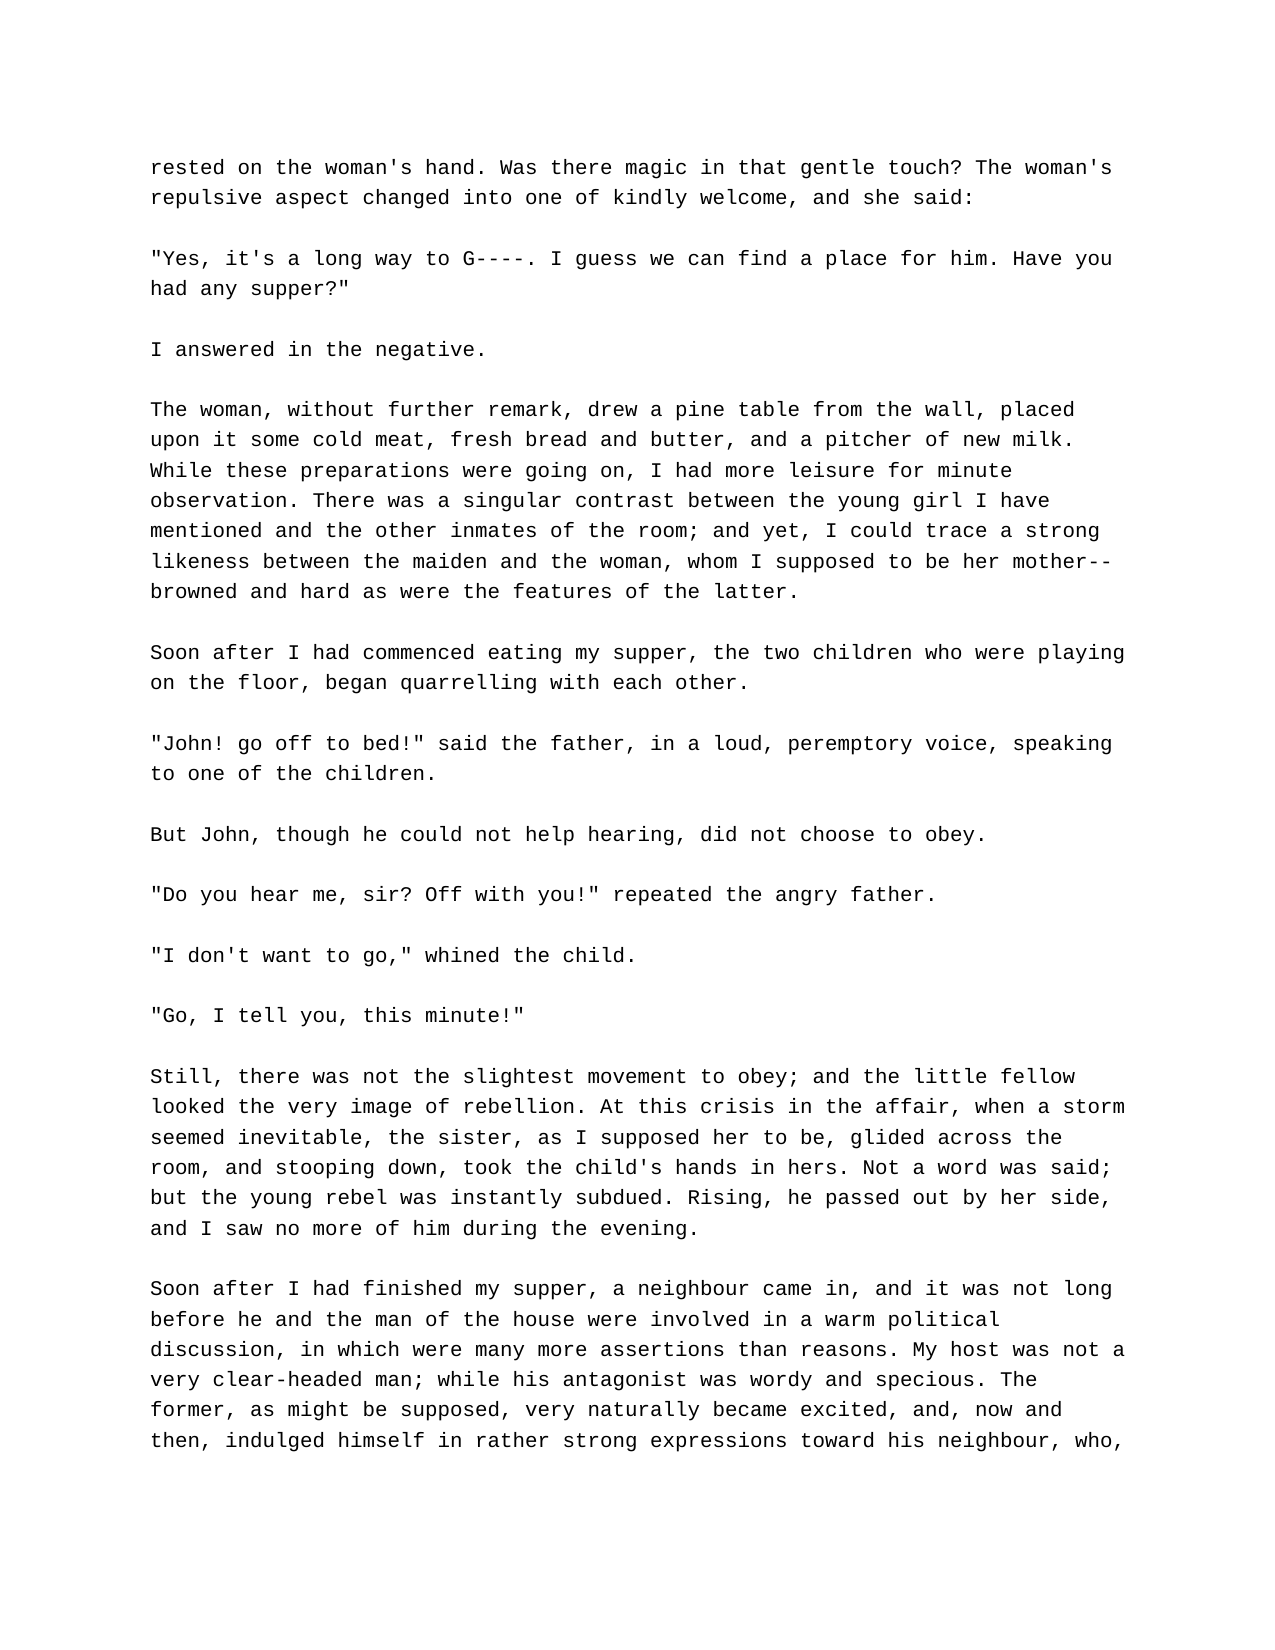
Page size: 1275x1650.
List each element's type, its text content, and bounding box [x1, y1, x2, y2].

text The woman, without further remark, drew a pine table from the wall, placed upon it some cold meat, fresh bread and butter, and a pitcher of new milk. While these preparations were going on, I had more leisure for minute observation. There was a singular contrast between the young girl I have mentioned and the other inmates of the room; and yet, I could trace a strong likeness between the maiden and the woman, whom I supposed to be her mother--browned and hard as were the features of the latter. [150, 392, 1125, 605]
text "Go, I tell you, this minute!" [150, 999, 1125, 1029]
text "Do you hear me, sir? Off with you!" repeated the angry father. [150, 877, 1125, 908]
text Soon after I had commenced eating my supper, the two children who were playing on the floor, began quarrelling with each other. [150, 635, 1125, 696]
text Still, there was not the slightest movement to obey; and the little fellow looked the very image of rebellion. At this crisis in the affair, when a storm seemed inevitable, the sister, as I supposed her to be, glided across the room, and stooping down, took the child's hands in hers. Not a word was said; but the young rebel was instantly subdued. Rising, he passed out by her side, and I saw no more of him during the evening. [150, 1059, 1125, 1241]
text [150, 1272, 1125, 1453]
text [150, 150, 1125, 211]
text "Yes, it's a long way to G----. I guess we can find a place for him. Have you had any supper?" [150, 241, 1125, 302]
text I answered in the negative. [150, 332, 1125, 362]
text "I don't want to go," whined the child. [150, 938, 1125, 968]
text But John, though he could not help hearing, did not choose to obey. [150, 817, 1125, 847]
text "John! go off to bed!" said the father, in a loud, peremptory voice, speaking to one of the children. [150, 726, 1125, 787]
